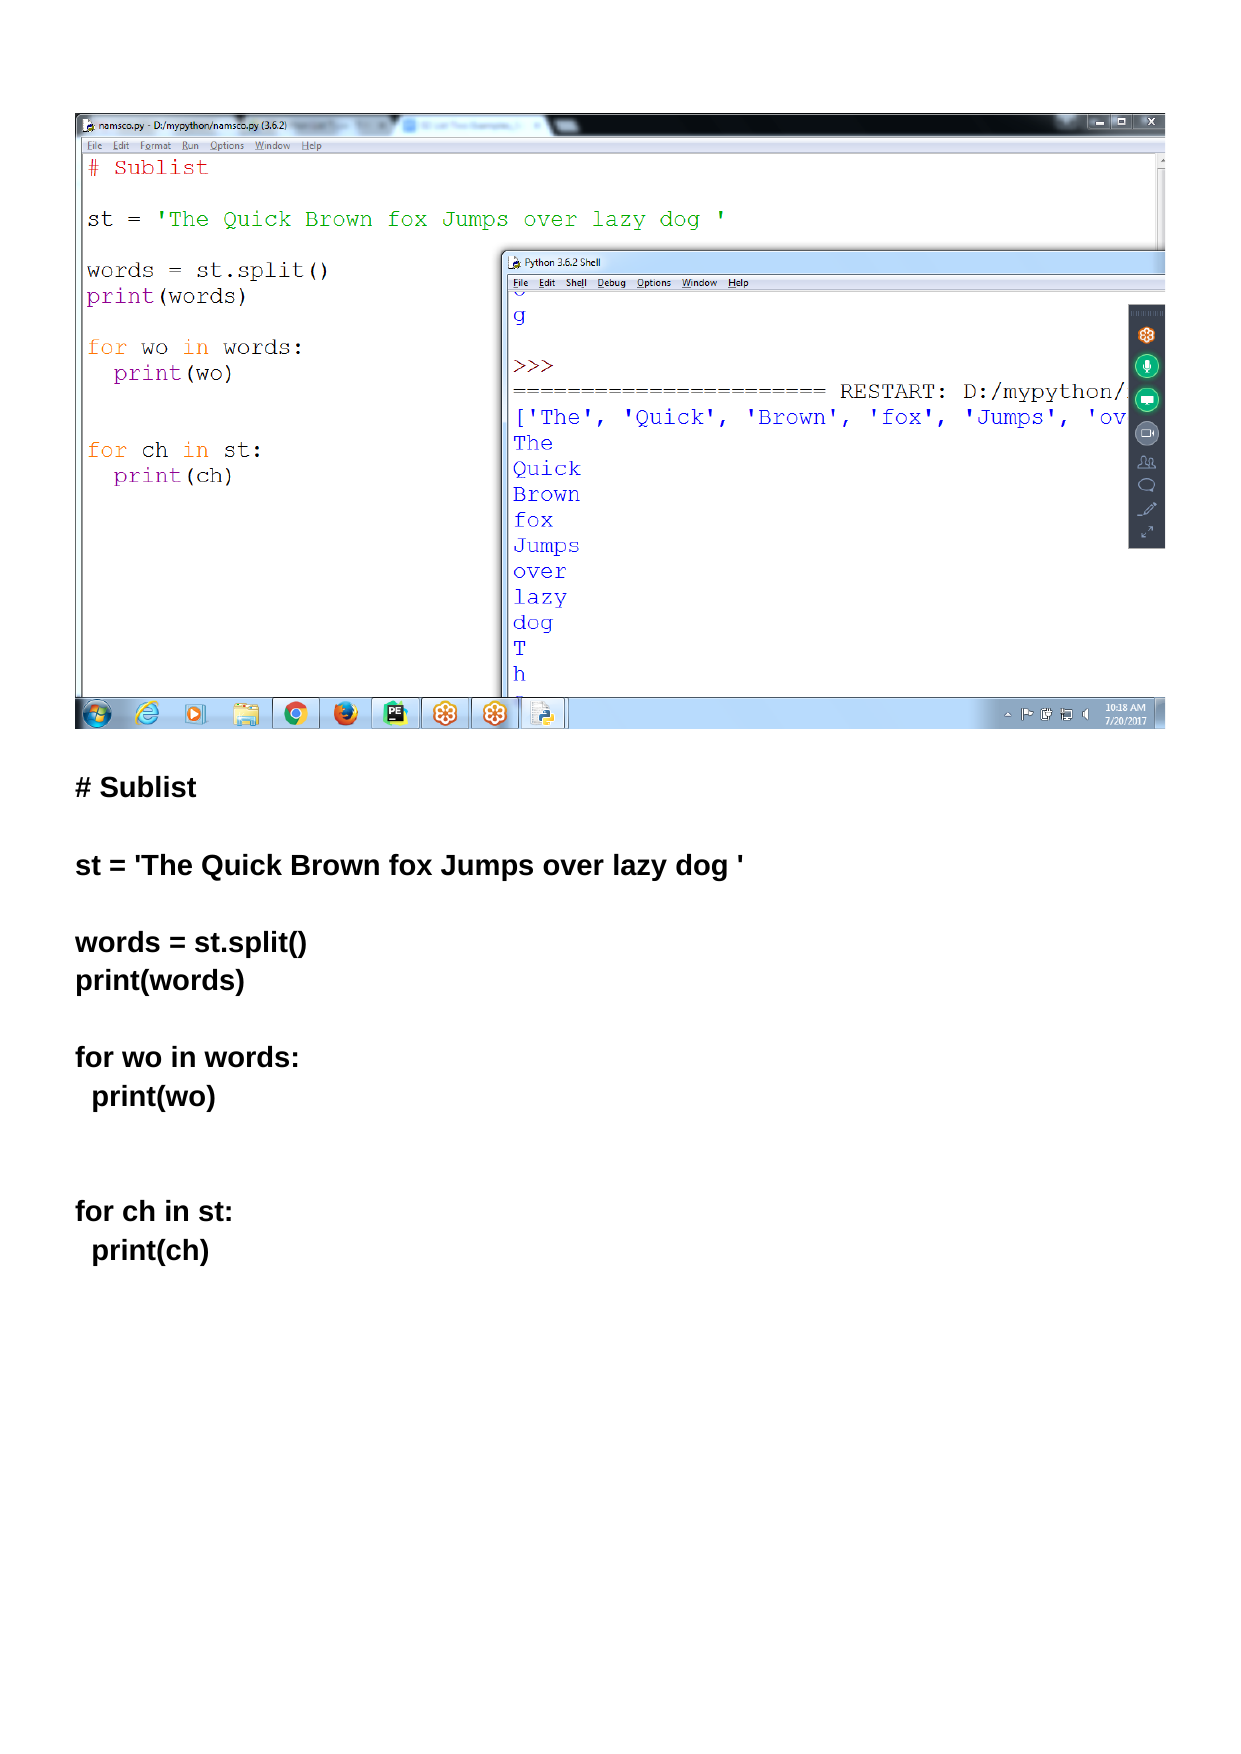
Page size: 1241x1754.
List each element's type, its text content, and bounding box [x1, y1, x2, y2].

picture [75, 113, 1166, 729]
text st = 'The Quick Brown fox Jumps over lazy dog ' [75, 848, 1165, 881]
text # Sublist [75, 771, 1165, 804]
text print(words) [75, 963, 1165, 997]
text print(wo) [75, 1079, 1165, 1112]
text words = st.split() [75, 925, 1165, 958]
text print(ch) [75, 1233, 1165, 1267]
text for ch in st: [75, 1194, 1165, 1228]
text for wo in words: [75, 1040, 1165, 1074]
